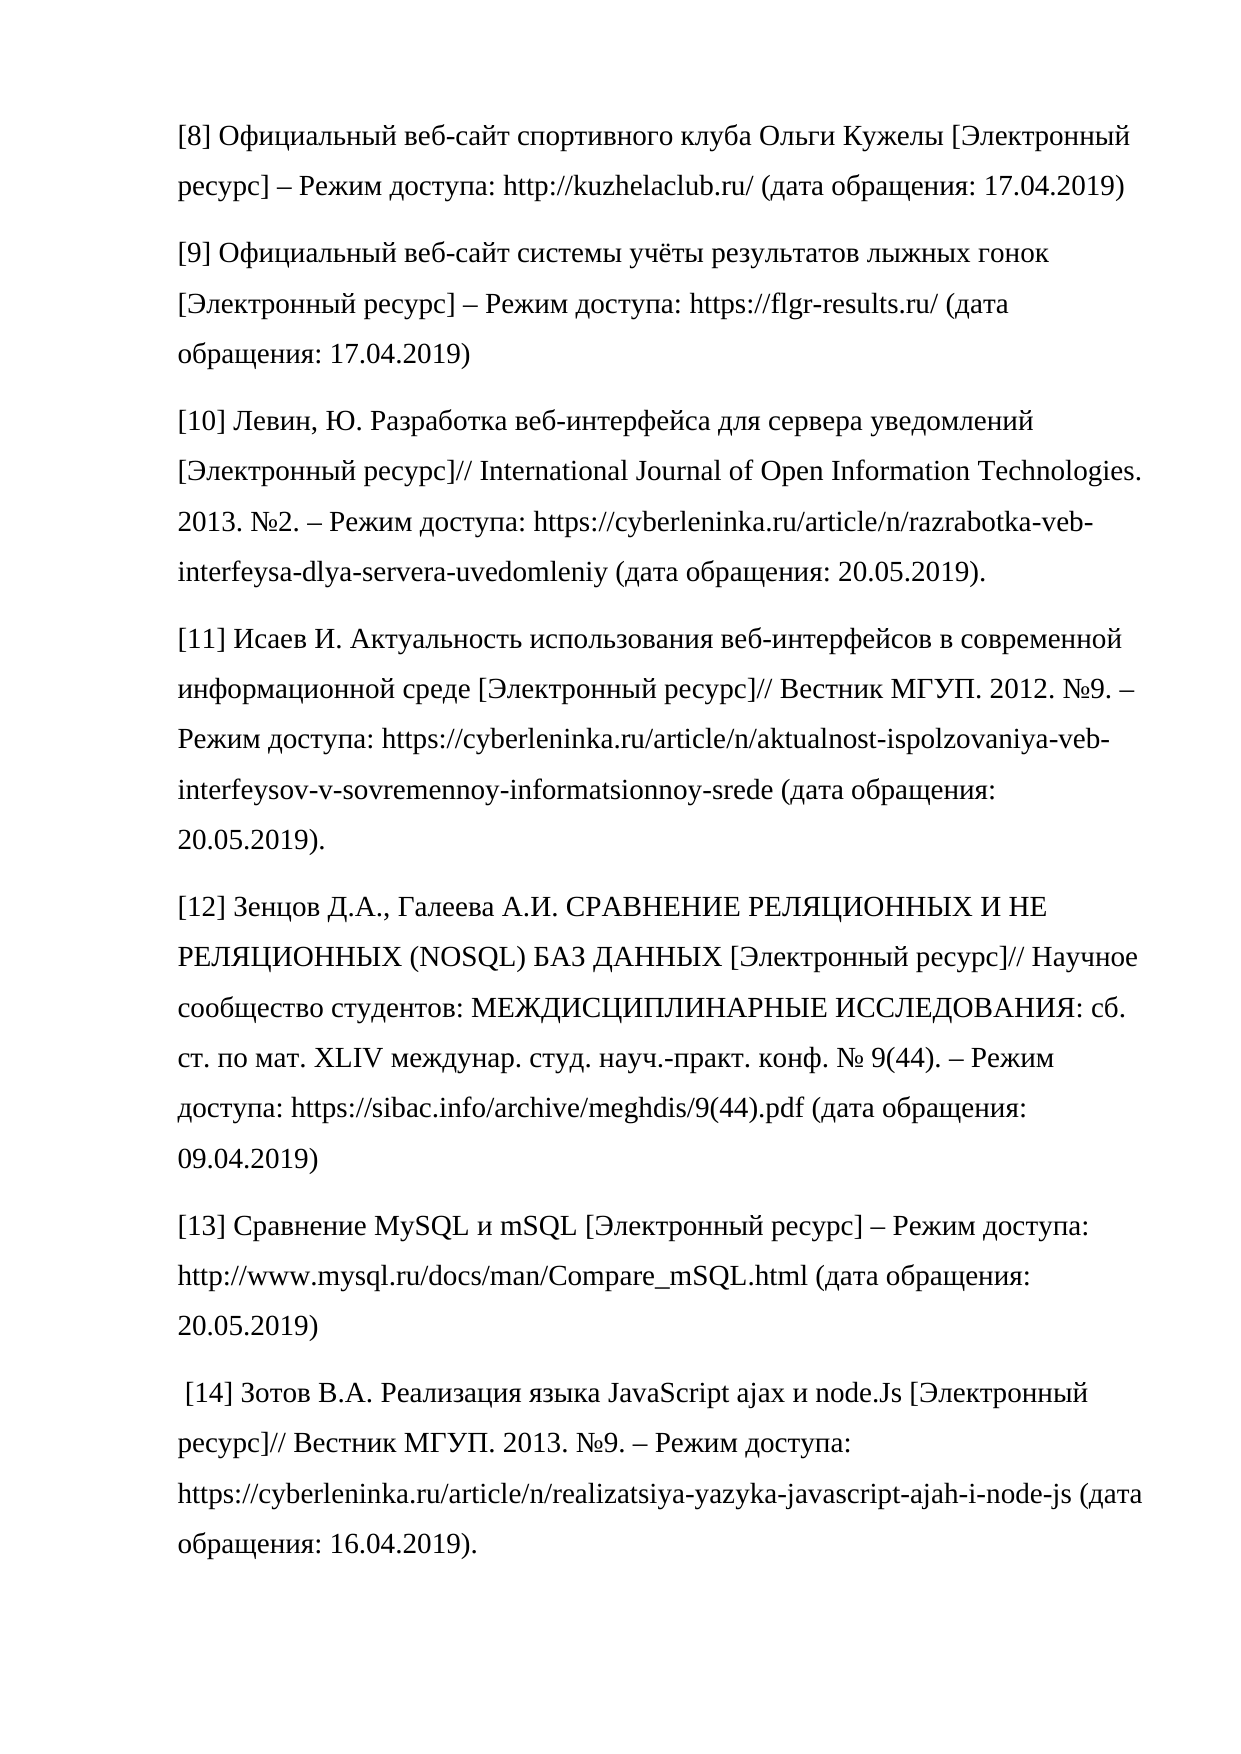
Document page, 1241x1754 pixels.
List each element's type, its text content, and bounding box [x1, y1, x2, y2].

text [13] Сравнение MySQL и mSQL [Электронный ресурс] – Режим доступа: http://www.mysql.ru/docs/man/Compare_mSQL.html (дата обращения: 20.05.2019) [177, 1208, 1152, 1342]
text [8] Официальный веб-сайт спортивного клуба Ольги Кужелы [Электронный ресурс] – Режим доступа: http://kuzhelaclub.ru/ (дата обращения: 17.04.2019) [177, 118, 1152, 202]
text [10] Левин, Ю. Разработка веб-интерфейса для сервера уведомлений [Электронный ресурс]// International Journal of Open Information Technologies. 2013. №2. – Режим доступа: https://cyberleninka.ru/article/n/razrabotka-veb-interfeysa-dlya-servera-uvedomleniy (дата обращения: 20.05.2019). [177, 403, 1152, 587]
text [9] Официальный веб-сайт системы учёты результатов лыжных гонок [Электронный ресурс] – Режим доступа: https://flgr-results.ru/ (дата обращения: 17.04.2019) [177, 235, 1152, 369]
text [12] Зенцов Д.А., Галеева А.И. СРАВНЕНИЕ РЕЛЯЦИОННЫХ И НЕ РЕЛЯЦИОННЫХ (NOSQL) БАЗ ДАННЫХ [Электронный ресурс]// Научное сообщество студентов: МЕЖДИСЦИПЛИНАРНЫЕ ИССЛЕДОВАНИЯ: сб. ст. по мат. XLIV междунар. студ. науч.-практ. конф. № 9(44). – Режим доступа: https://sibac.info/archive/meghdis/9(44).pdf (дата обращения: 09.04.2019) [177, 889, 1152, 1174]
text [14] Зотов В.А. Реализация языка JavaScript ajах и node.Js [Электронный ресурс]// Вестник МГУП. 2013. №9. – Режим доступа: https://cyberleninka.ru/article/n/realizatsiya-yazyka-javascript-ajah-i-node-js (дата обращения: 16.04.2019). [177, 1375, 1152, 1560]
text [11] Исаев И. Актуальность использования веб-интерфейсов в современной информационной среде [Электронный ресурс]// Вестник МГУП. 2012. №9. – Режим доступа: https://cyberleninka.ru/article/n/aktualnost-ispolzovaniya-veb-interfeysov-v-sovremennoy-informatsionnoy-srede (дата обращения: 20.05.2019). [177, 621, 1152, 856]
